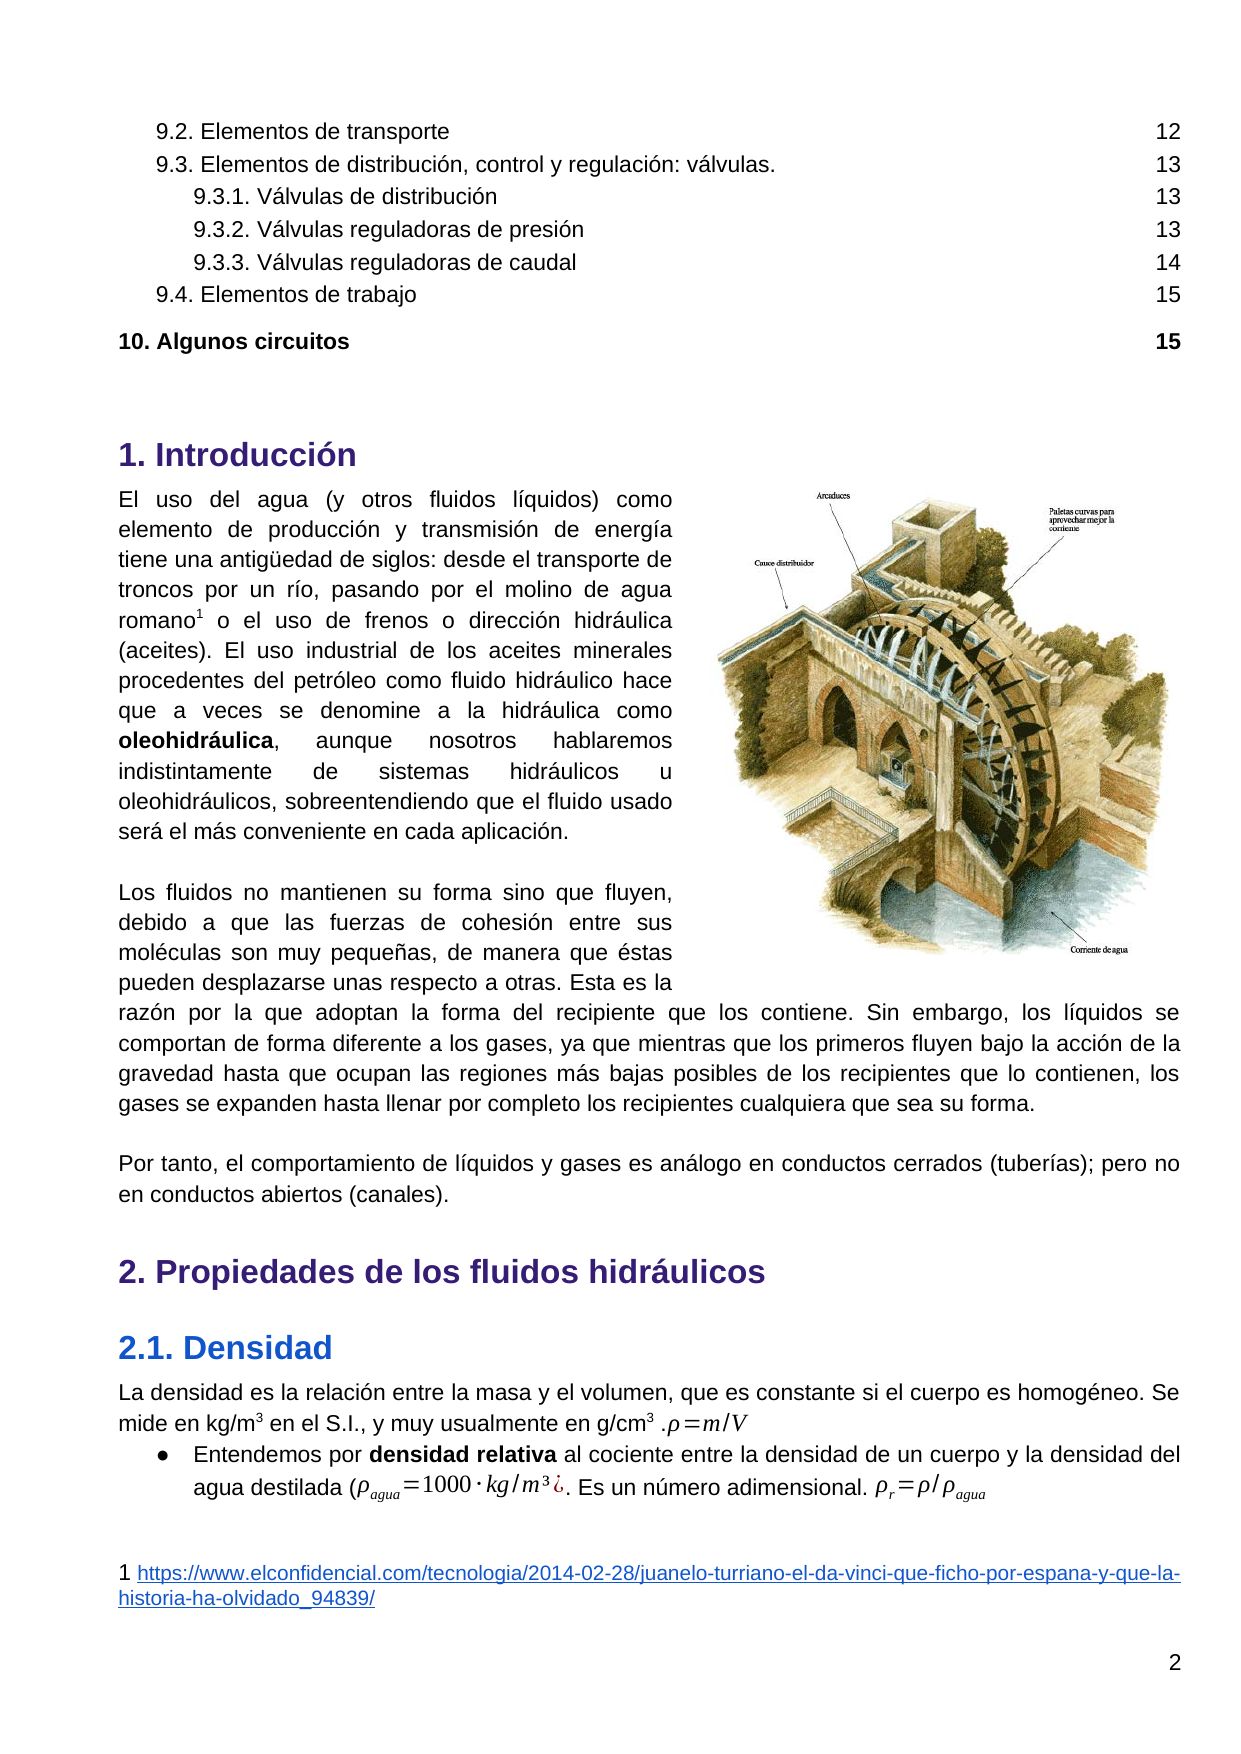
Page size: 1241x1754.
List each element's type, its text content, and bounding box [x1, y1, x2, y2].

subtitle 1. Introducción [118, 435, 1181, 473]
subtitle 2.1. Densidad [118, 1328, 1181, 1367]
text La densidad es la relación entre la masa y el volumen, que es constante si el cuerpo es homogéneo. Se mide en kg/m3 en el S.I., y muy usualmente en g/cm3 . [118, 1379, 1181, 1437]
picture [710, 491, 1172, 955]
subtitle 2. Propiedades de los fluidos hidráulicos [118, 1252, 1181, 1291]
text El uso del agua (y otros fluidos líquidos) como elemento de producción y transmisión de energía tiene una antigüedad de siglos: desde el transporte de troncos por un río, pasando por el molino de agua romano o el uso de frenos o dirección hidráulica (aceites). El uso industrial de los aceites minerales procedentes del petróleo como fluido hidráulico hace que a veces se denomine a la hidráulica como oleohidráulica, aunque nosotros hablaremos indistintamente de sistemas hidráulicos u oleohidráulicos, sobreentendiendo que el fluido usado será el más conveniente en cada aplicación. [118, 486, 1181, 844]
text Los fluidos no mantienen su forma sino que fluyen, debido a que las fuerzas de cohesión entre sus moléculas son muy pequeñas, de manera que éstas pueden desplazarse unas respecto a otras. Esta es la razón por la que adoptan la forma del recipiente que los contiene. Sin embargo, los líquidos se comportan de forma diferente a los gases, ya que mientras que los primeros fluyen bajo la acción de la gravedad hasta que ocupan las regiones más bajas posibles de los recipientes que lo contienen, los gases se expanden hasta llenar por completo los recipientes cualquiera que sea su forma. [118, 878, 1181, 1116]
list Entendemos por densidad relativa al cociente entre la densidad de un cuerpo y la densidad del agua destilada (. Es un número adimensional. [156, 1441, 1181, 1502]
text Por tanto, el comportamiento de líquidos y gases es análogo en conductos cerrados (tuberías); pero no en conductos abiertos (canales). [118, 1150, 1181, 1207]
